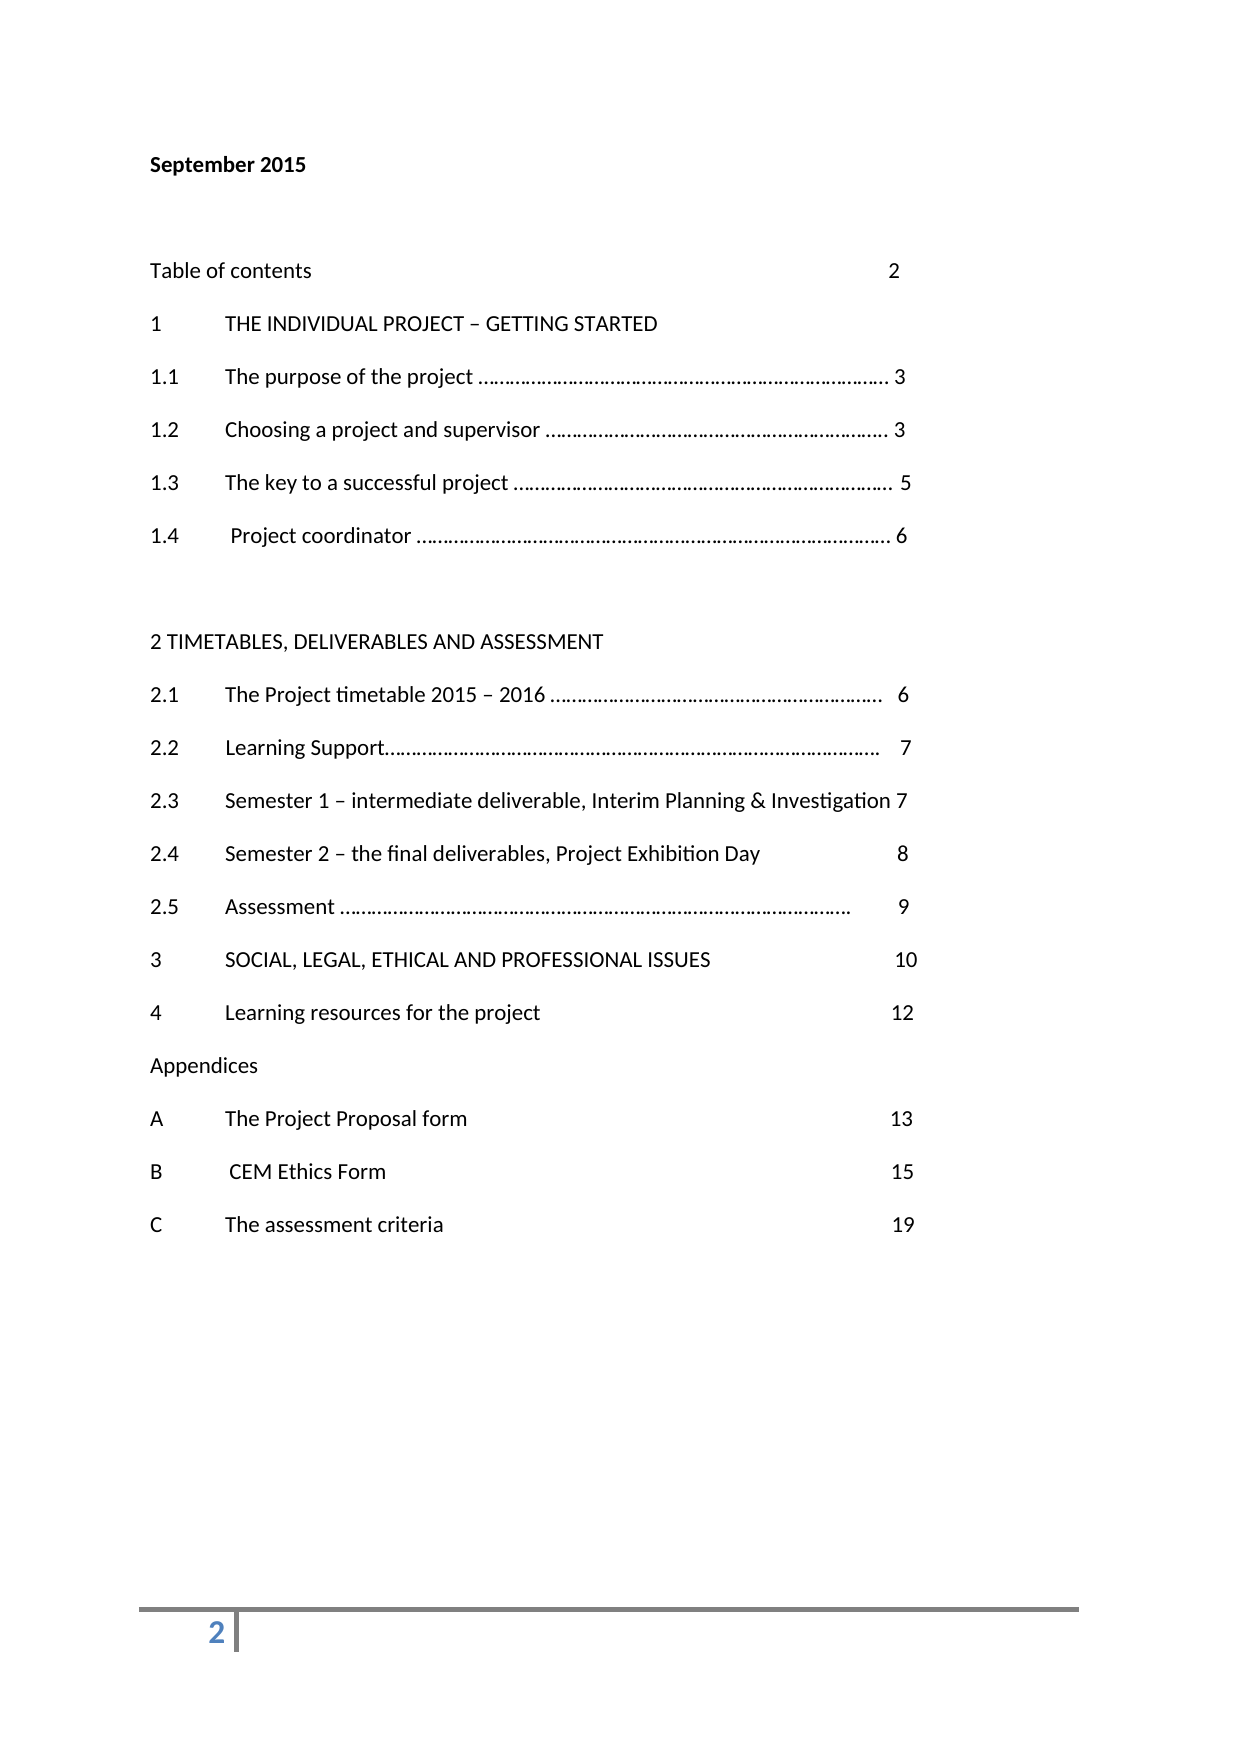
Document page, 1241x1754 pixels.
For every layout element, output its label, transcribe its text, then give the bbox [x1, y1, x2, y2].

text 3 SOCIAL, LEGAL, ETHICAL AND PROFESSIONAL ISSUES 10 [150, 945, 1090, 973]
text C The assessment criteria 19 [150, 1210, 1090, 1238]
text 2.4 Semester 2 – the final deliverables, Project Exhibition Day 8 [150, 839, 1090, 867]
text September 2015 [150, 150, 1090, 178]
text B CEM Ethics Form 15 [150, 1157, 1090, 1185]
text 1.1 The purpose of the project …………………………………………………………………… 3 [150, 362, 1090, 390]
text 2.2 Learning Support…………………………………………………………………………………. 7 [150, 733, 1090, 761]
text 2.1 The Project timetable 2015 – 2016 ……………………………………………………… 6 [150, 680, 1090, 708]
text 1 THE INDIVIDUAL PROJECT – GETTING STARTED [150, 309, 1090, 337]
text 2.5 Assessment ……………………………………………………………………………………. 9 [150, 892, 1090, 920]
text 4 Learning resources for the project 12 [150, 998, 1090, 1026]
text 2 TIMETABLES, DELIVERABLES AND ASSESSMENT [150, 627, 1090, 655]
text Appendices [150, 1051, 1090, 1079]
text 1.2 Choosing a project and supervisor ……………………………………………………….. 3 [150, 415, 1090, 443]
text A The Project Proposal form 13 [150, 1104, 1090, 1132]
text 1.4 Project coordinator ……………………………………………………………………………… 6 [150, 521, 1090, 549]
text 2.3 Semester 1 – intermediate deliverable, Interim Planning & Investigation 7 [150, 786, 1090, 814]
text 1.3 The key to a successful project ……………………………………………………………… 5 [150, 468, 1090, 496]
text Table of contents 2 [150, 256, 1090, 284]
